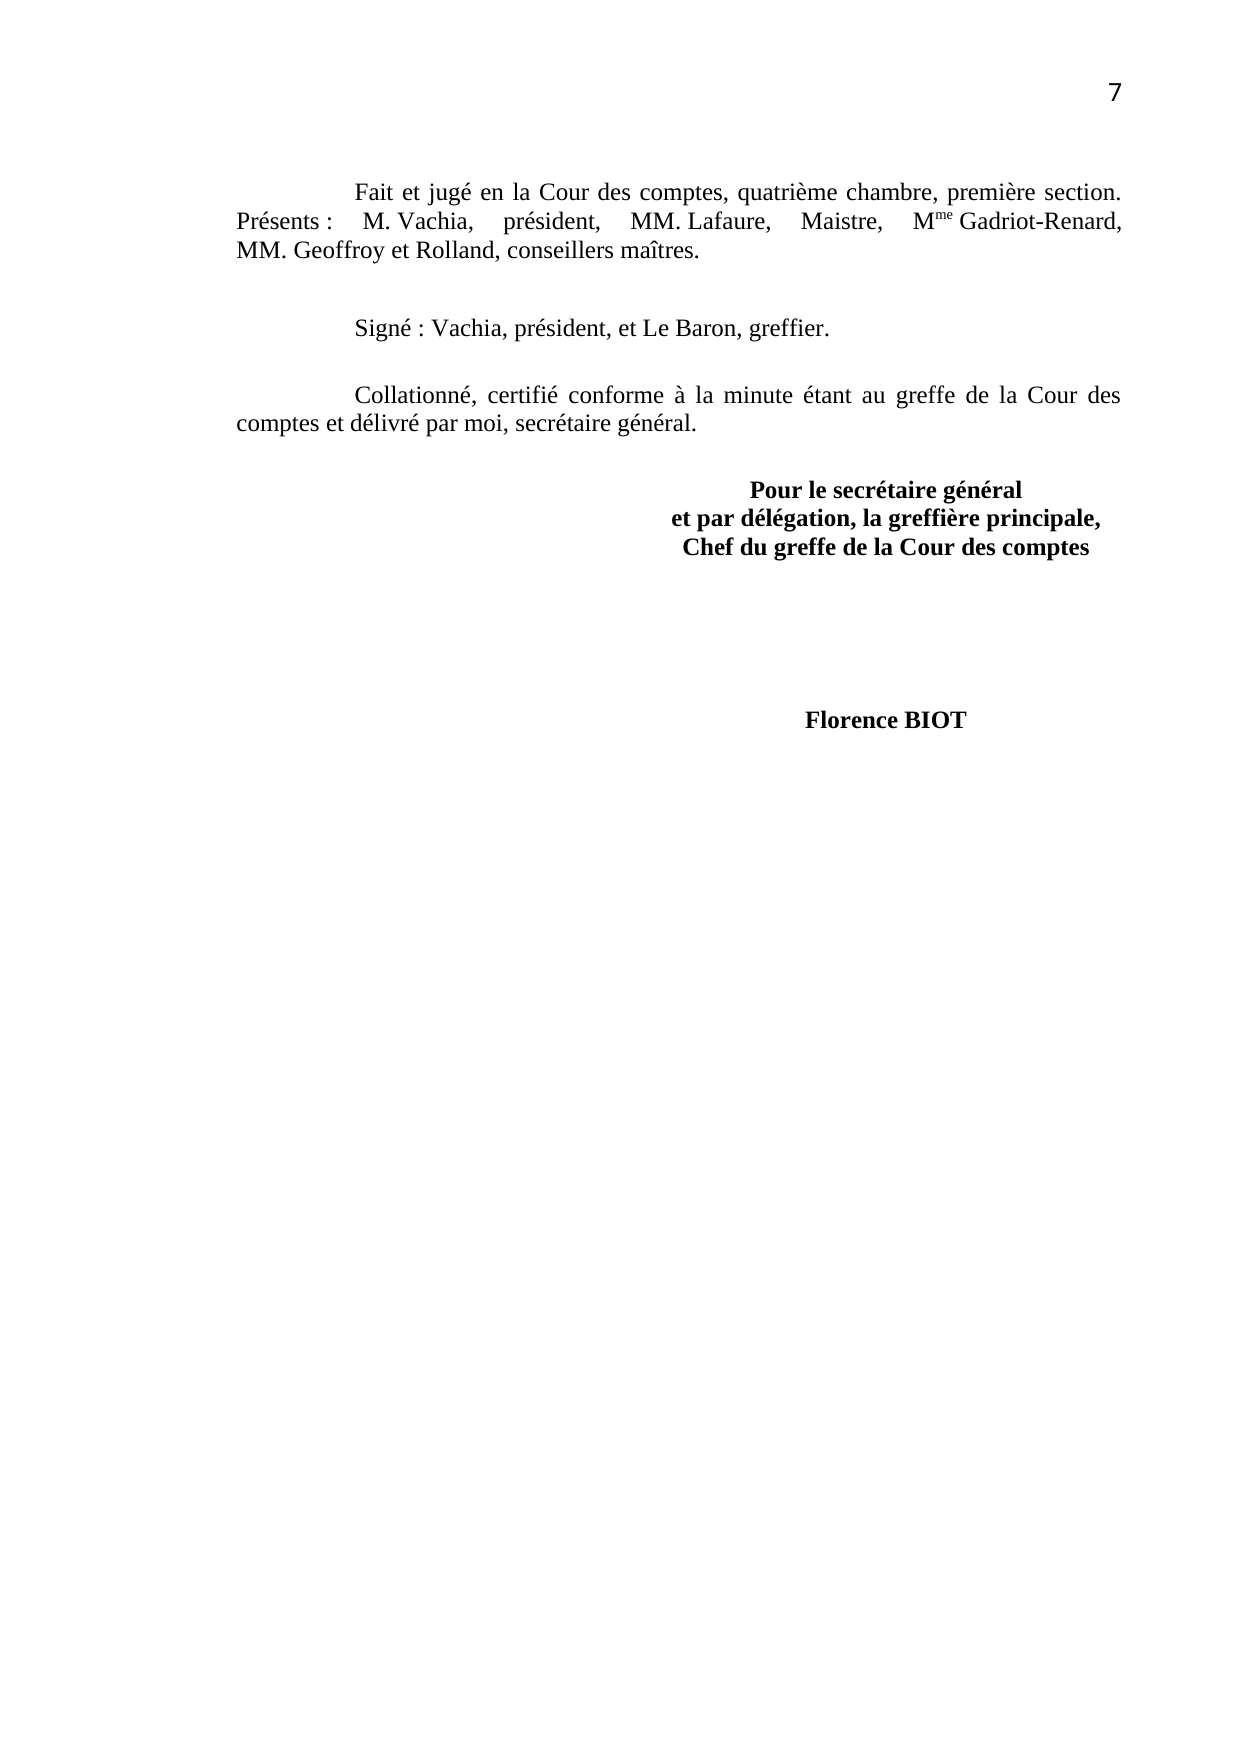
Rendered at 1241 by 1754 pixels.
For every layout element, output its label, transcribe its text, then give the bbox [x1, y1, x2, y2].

text et par délégation, la greffière principale, [236, 503, 1122, 532]
text Fait et jugé en la Cour des comptes, quatrième chambre, première section. Présents : M. Vachia, président, MM. Lafaure, Maistre, Mme Gadriot-Renard, MM. Geoffroy et Rolland, conseillers maîtres. [236, 177, 1122, 263]
text Florence BIOT [236, 705, 1122, 733]
text Pour le secrétaire général [236, 475, 1122, 503]
text Chef du greffe de la Cour des comptes [236, 532, 1122, 561]
text Signé : Vachia, président, et Le Baron, greffier. [236, 313, 1122, 342]
text Collationné, certifié conforme à la minute étant au greffe de la Cour des comptes et délivré par moi, secrétaire général. [236, 380, 1122, 437]
